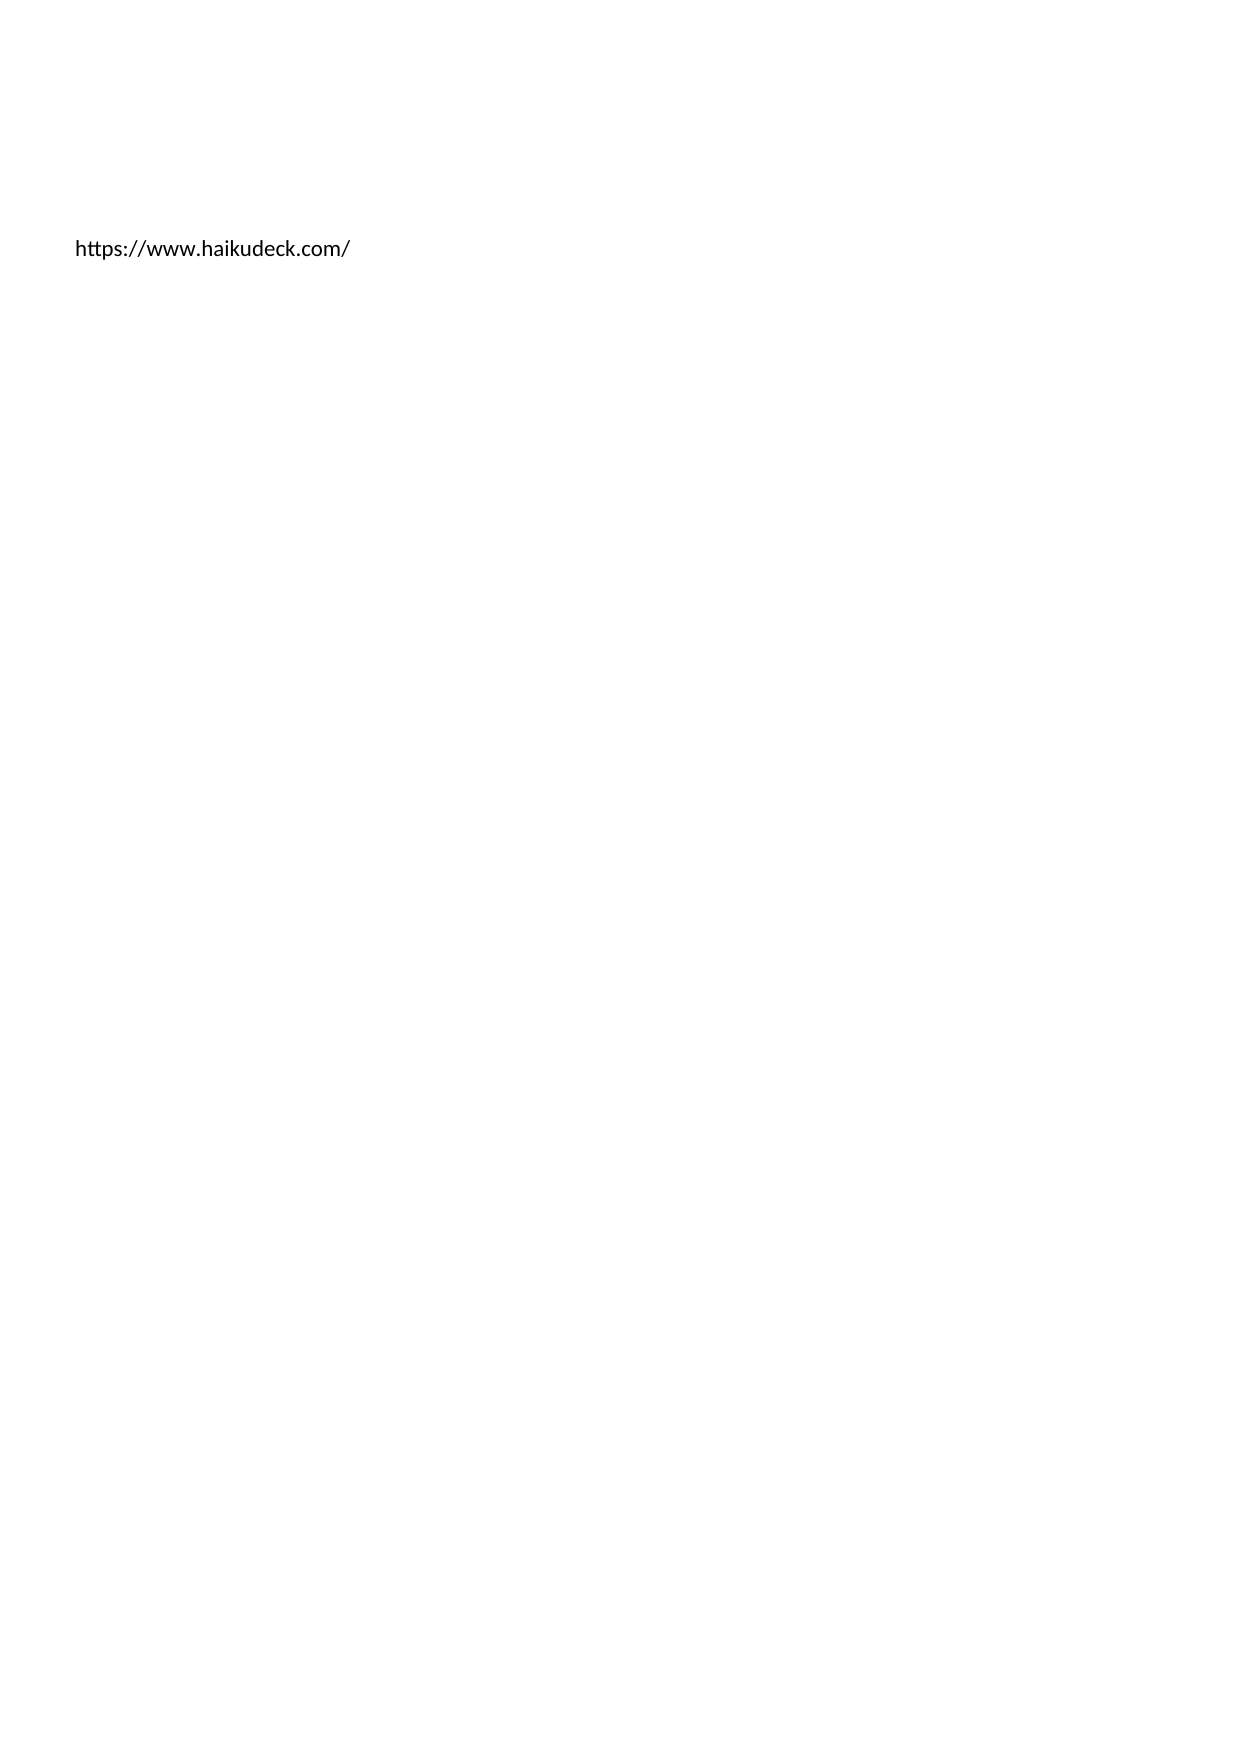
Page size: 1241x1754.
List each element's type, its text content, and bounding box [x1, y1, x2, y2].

text https://www.haikudeck.com/ [75, 234, 1165, 262]
